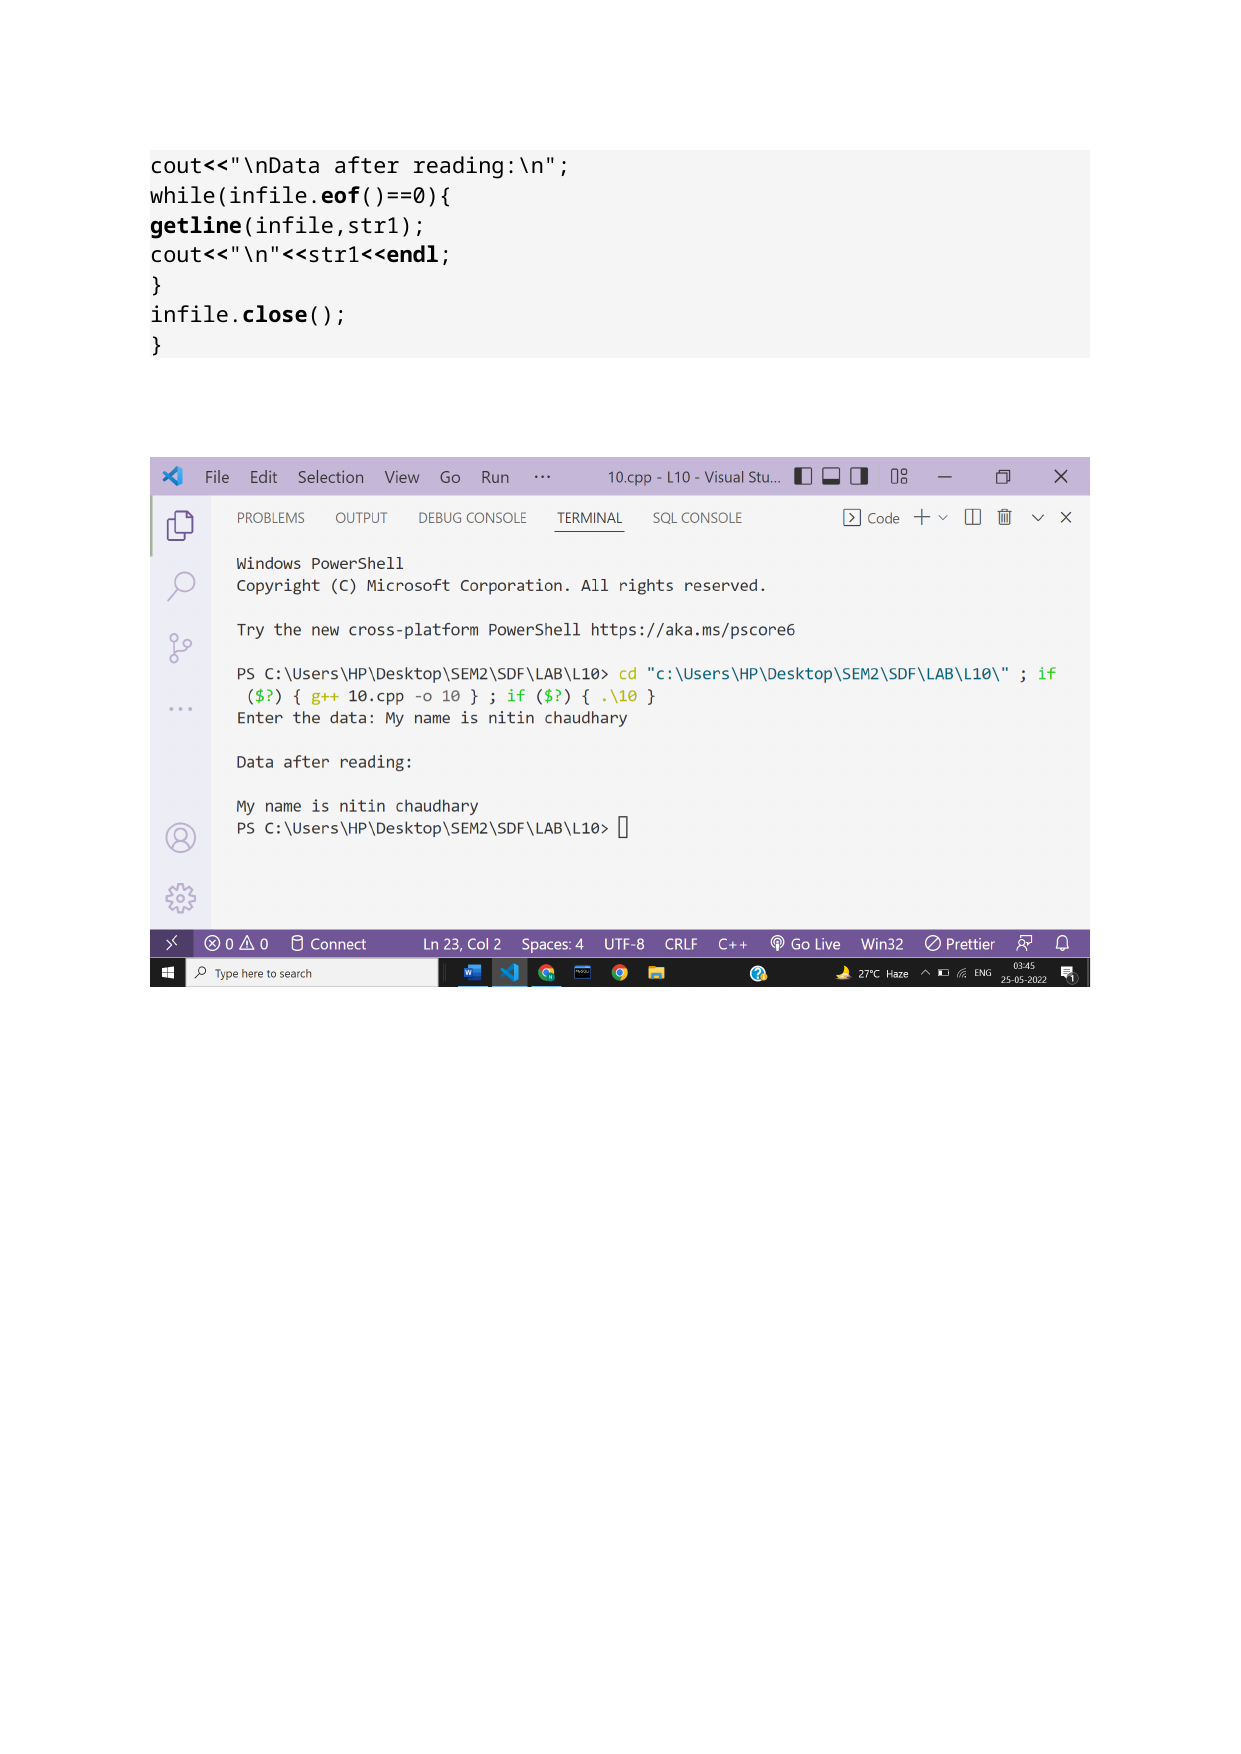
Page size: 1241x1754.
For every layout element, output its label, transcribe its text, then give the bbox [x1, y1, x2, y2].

text infile.close(); [150, 299, 1090, 329]
text cout<<"\nData after reading:\n"; [150, 150, 1090, 180]
picture [150, 457, 1091, 987]
text getline(infile,str1); [150, 209, 1090, 239]
text } [150, 329, 1090, 358]
text cout<<"\n"<<str1<<endl; [150, 239, 1090, 269]
text } [150, 269, 1090, 299]
text while(infile.eof()==0){ [150, 180, 1090, 209]
